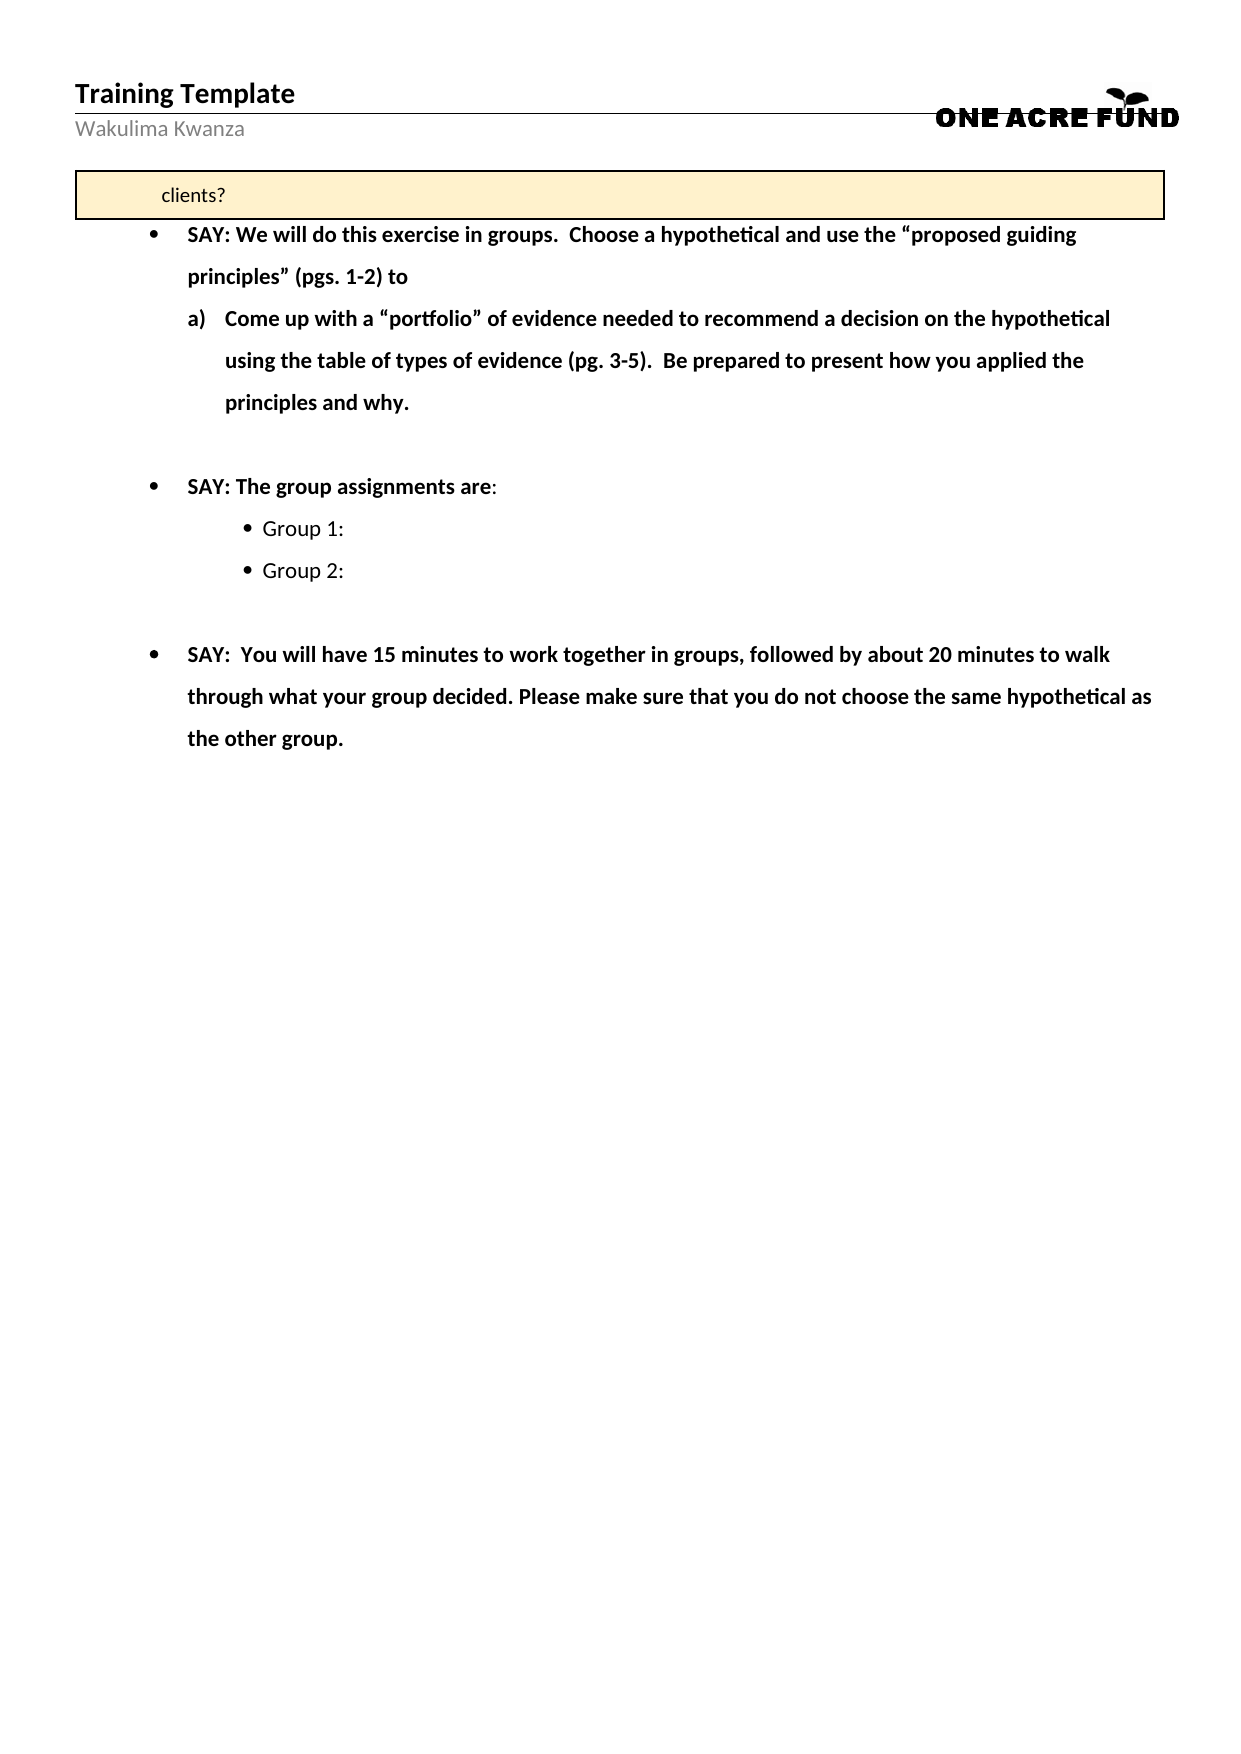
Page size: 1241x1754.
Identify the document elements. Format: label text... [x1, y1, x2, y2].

list SAY: We will do this exercise in groups. Choose a hypothetical and use the “proposed guiding principles” (pgs. 1-2) to [150, 220, 1165, 290]
list SAY: The group assignments are: [150, 472, 1165, 500]
list Come up with a “portfolio” of evidence needed to recommend a decision on the hypothetical using the table of types of evidence (pg. 3-5). Be prepared to present how you applied the principles and why. [187, 304, 1165, 416]
picture [920, 75, 1199, 144]
list SAY: You will have 15 minutes to work together in groups, followed by about 20 minutes to walk through what your group decided. Please make sure that you do not choose the same hypothetical as the other group. [150, 640, 1165, 752]
list Group 2: [244, 556, 1165, 584]
list Group 1: [244, 514, 1165, 542]
